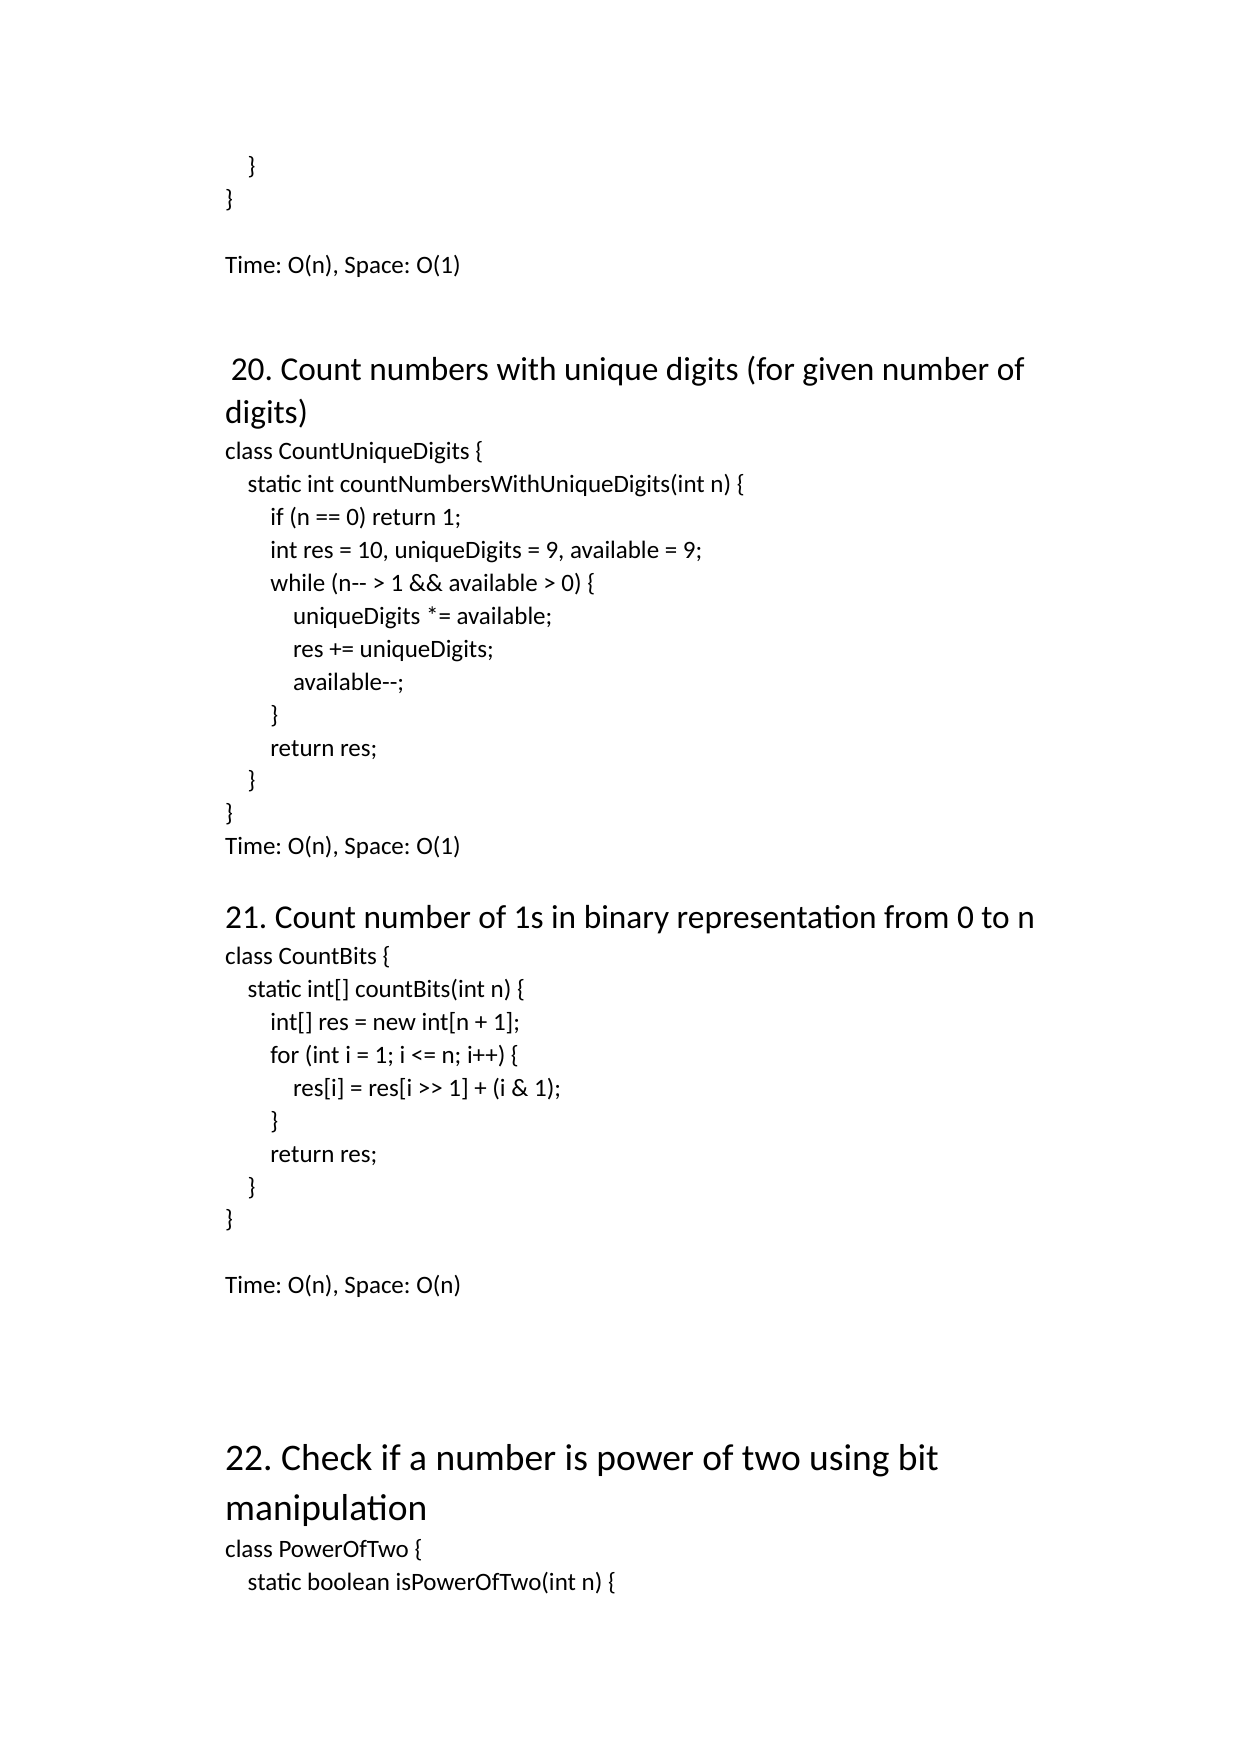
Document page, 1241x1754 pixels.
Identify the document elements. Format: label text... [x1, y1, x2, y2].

list } [225, 1105, 1090, 1135]
list 21. Count number of 1s in binary representation from 0 to n [225, 896, 1090, 937]
list } [225, 150, 1090, 181]
list 20. Count numbers with unique digits (for given number of digits) [225, 347, 1090, 432]
list } [225, 183, 1090, 213]
list } [225, 1203, 1090, 1234]
list Time: O(n), Space: O(1) [225, 830, 1090, 861]
list res[i] = res[i >> 1] + (i & 1); [225, 1072, 1090, 1102]
list 22. Check if a number is power of two using bit manipulation [225, 1434, 1090, 1529]
list static int[] countBits(int n) { [225, 973, 1090, 1004]
list } [225, 699, 1090, 729]
list } [225, 764, 1090, 795]
list res += uniqueDigits; [225, 633, 1090, 663]
list for (int i = 1; i <= n; i++) { [225, 1039, 1090, 1069]
list } [225, 1171, 1090, 1201]
list uniqueDigits *= available; [225, 600, 1090, 631]
list class CountBits { [225, 940, 1090, 971]
list } [225, 797, 1090, 828]
list Time: O(n), Space: O(1) [225, 249, 1090, 279]
list int[] res = new int[n + 1]; [225, 1006, 1090, 1037]
list return res; [225, 1138, 1090, 1168]
list while (n-- > 1 && available > 0) { [225, 567, 1090, 598]
list int res = 10, uniqueDigits = 9, available = 9; [225, 534, 1090, 565]
list class PowerOfTwo { [225, 1533, 1090, 1563]
list static boolean isPowerOfTwo(int n) { [225, 1566, 1090, 1596]
list available--; [225, 666, 1090, 696]
list Time: O(n), Space: O(n) [225, 1269, 1090, 1300]
list if (n == 0) return 1; [225, 501, 1090, 532]
list return res; [225, 732, 1090, 762]
list class CountUniqueDigits { [225, 435, 1090, 466]
list static int countNumbersWithUniqueDigits(int n) { [225, 468, 1090, 499]
